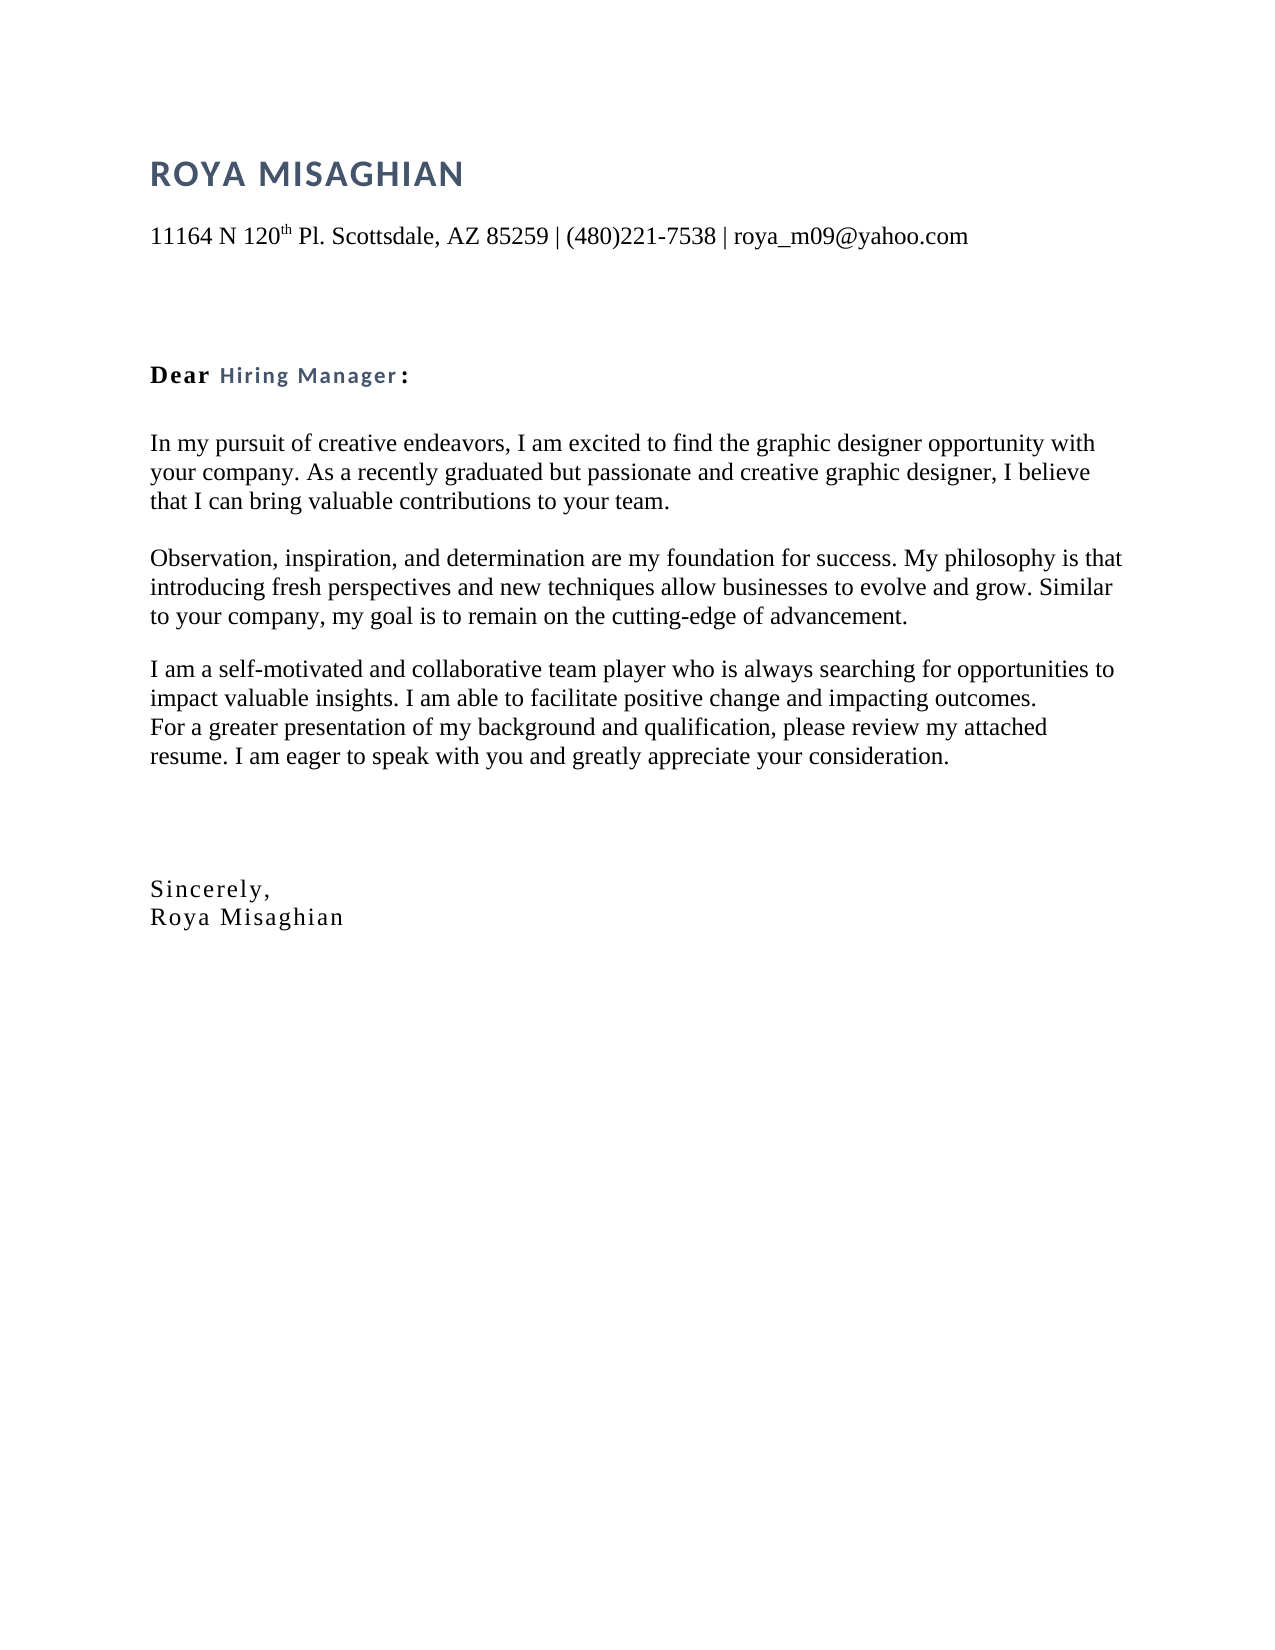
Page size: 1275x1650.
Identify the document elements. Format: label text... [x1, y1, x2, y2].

text I am a self-motivated and collaborative team player who is always searching for opportunities to impact valuable insights. I am able to facilitate positive change and impacting outcomes. [150, 654, 1125, 712]
text Roya Misaghian [150, 902, 1125, 931]
text Observation, inspiration, and determination are my foundation for success. My philosophy is that introducing fresh perspectives and new techniques allow businesses to evolve and grow. Similar to your company, my goal is to remain on the cutting-edge of advancement. [150, 543, 1125, 629]
text 11164 N 120th Pl. Scottsdale, AZ 85259 | (480)221-7538 | roya_m09@yahoo.com [150, 221, 1125, 249]
text Dear : [150, 360, 1125, 389]
text For a greater presentation of my background and qualification, please review my attached resume. I am eager to speak with you and greatly appreciate your consideration. [150, 712, 1125, 769]
text In my pursuit of creative endeavors, I am excited to find the graphic designer opportunity with your company. As a recently graduated but passionate and creative graphic designer, I believe that I can bring valuable contributions to your team. [150, 428, 1125, 514]
text Sincerely, [150, 874, 1125, 902]
